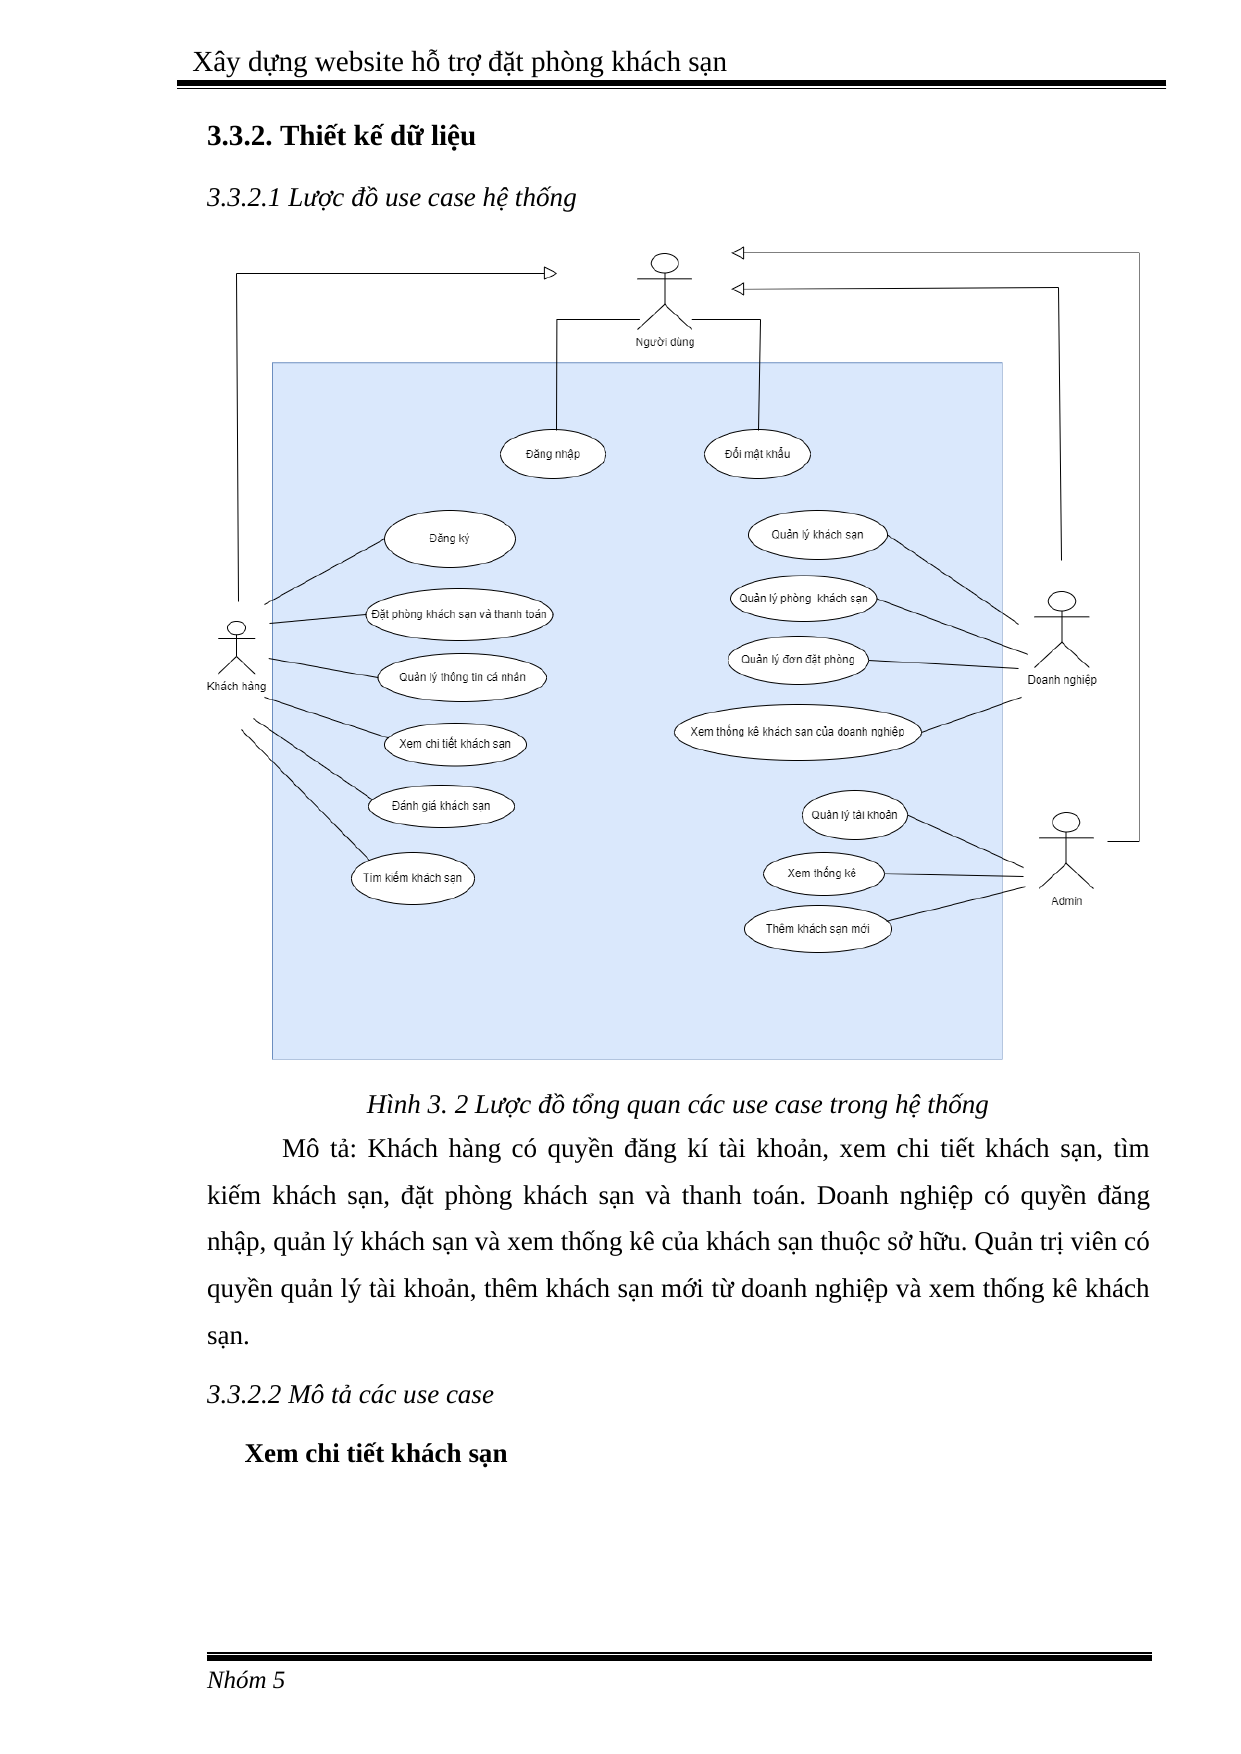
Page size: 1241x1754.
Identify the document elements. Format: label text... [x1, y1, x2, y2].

subtitle Lược đồ use case hệ thống [207, 181, 1152, 212]
picture [206, 240, 1152, 1060]
text Mô tả: Khách hàng có quyền đăng kí tài khoản, xem chi tiết khách sạn, tìm kiếm khách sạn, đặt phòng khách sạn và thanh toán. Doanh nghiệp có quyền đăng nhập, quản lý khách sạn và xem thống kê của khách sạn thuộc sở hữu. Quản trị viên có quyền quản lý tài khoản, thêm khách sạn mới từ doanh nghiệp và xem thống kê khách sạn. [207, 1132, 1152, 1350]
subtitle Mô tả các use case [207, 1378, 1152, 1409]
subtitle Thiết kế dữ liệu [207, 118, 1152, 152]
text Hình 3. 2 Lược đồ tổng quan các use case trong hệ thống [207, 1088, 1152, 1120]
text Xem chi tiết khách sạn [244, 1437, 1152, 1468]
